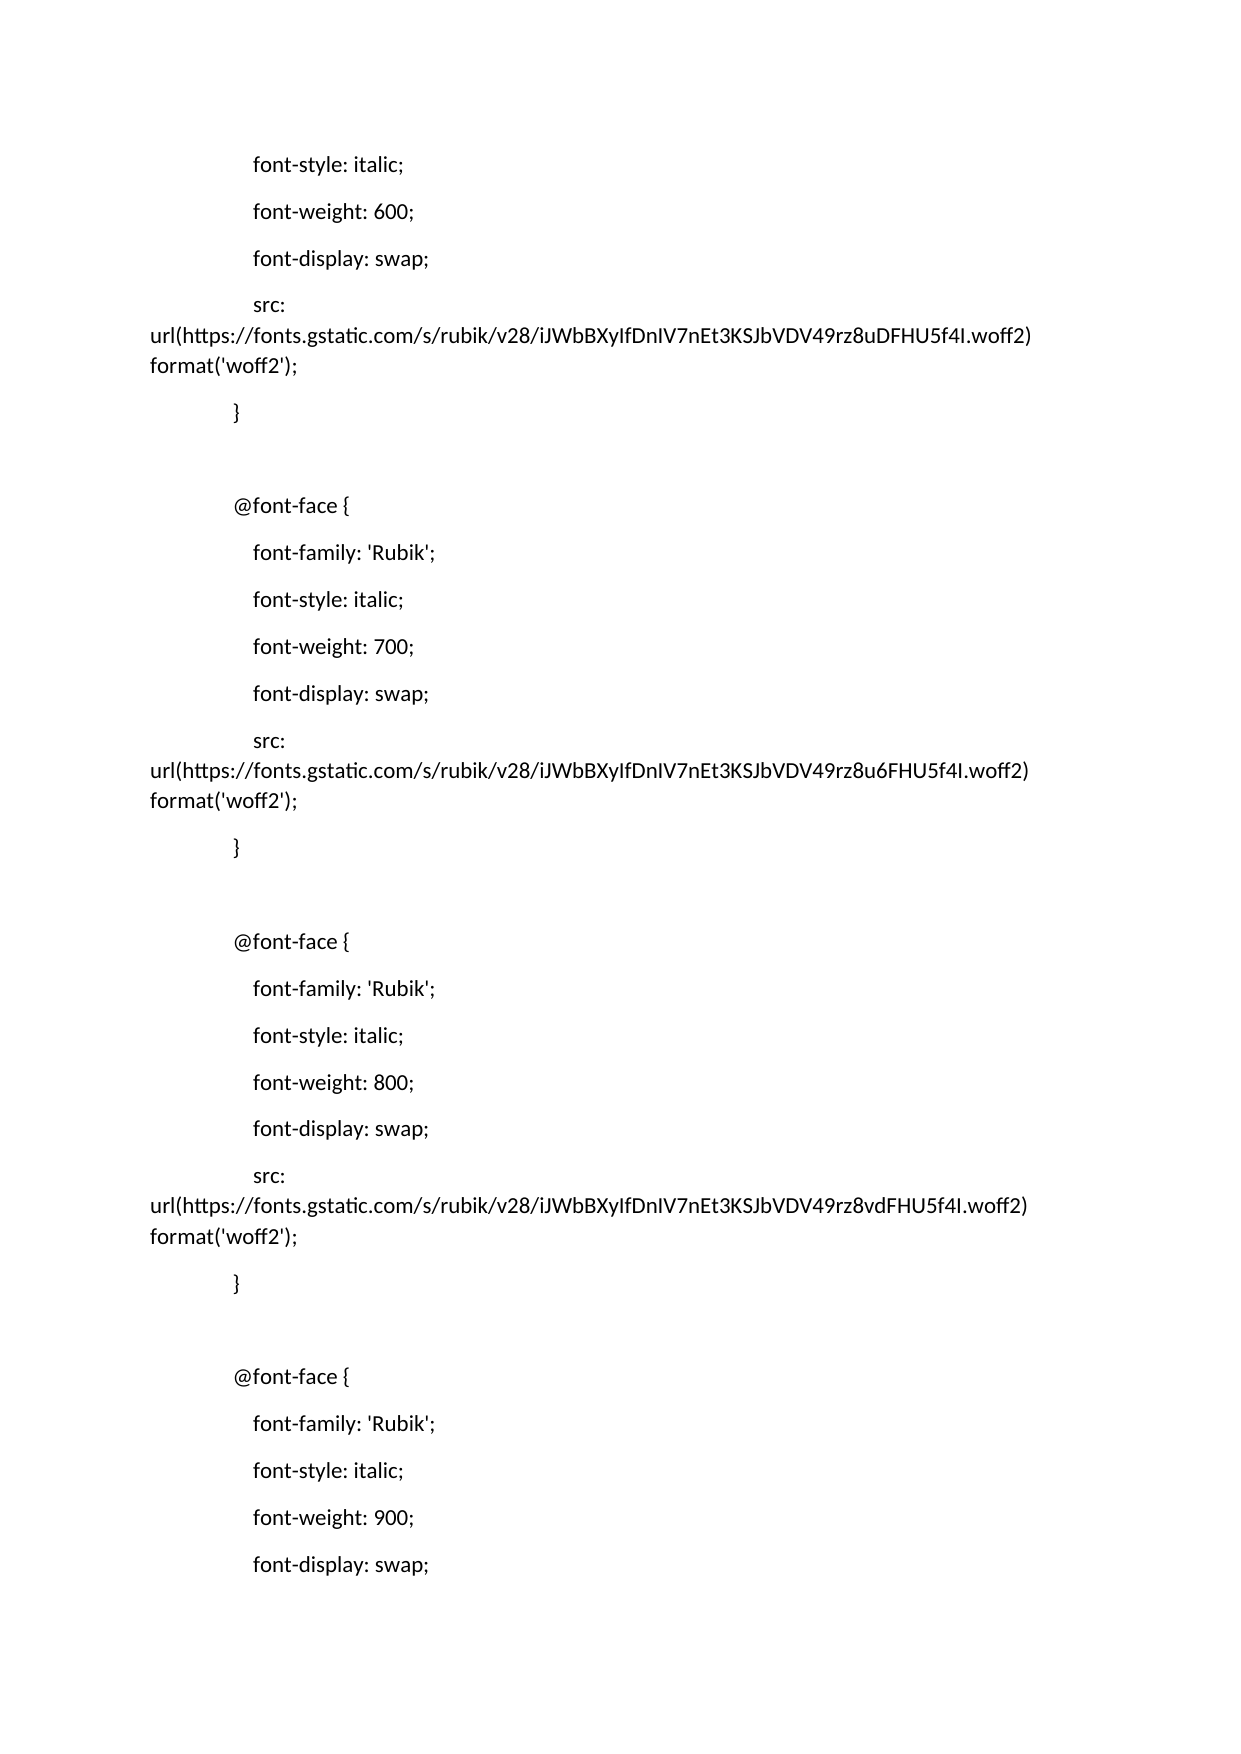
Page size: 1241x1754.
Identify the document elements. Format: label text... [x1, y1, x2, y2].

text font-style: italic; [150, 585, 1090, 613]
text font-style: italic; [150, 1456, 1090, 1484]
text font-display: swap; [150, 244, 1090, 272]
text font-family: 'Rubik'; [150, 974, 1090, 1002]
text } [150, 833, 1090, 861]
text src: url(https://fonts.gstatic.com/s/rubik/v28/iJWbBXyIfDnIV7nEt3KSJbVDV49rz8vdFHU5f4I.woff2) format('woff2'); [150, 1161, 1090, 1250]
text src: url(https://fonts.gstatic.com/s/rubik/v28/iJWbBXyIfDnIV7nEt3KSJbVDV49rz8u6FHU5f4I.woff2) format('woff2'); [150, 726, 1090, 814]
text @font-face { [150, 1362, 1090, 1391]
text @font-face { [150, 492, 1090, 520]
text font-weight: 800; [150, 1068, 1090, 1096]
text @font-face { [150, 927, 1090, 955]
text } [150, 1269, 1090, 1297]
text font-style: italic; [150, 1021, 1090, 1049]
text font-display: swap; [150, 1114, 1090, 1143]
text font-family: 'Rubik'; [150, 1409, 1090, 1437]
text font-display: swap; [150, 1550, 1090, 1578]
text } [150, 398, 1090, 426]
text font-family: 'Rubik'; [150, 538, 1090, 567]
text font-weight: 700; [150, 632, 1090, 660]
text font-weight: 900; [150, 1503, 1090, 1531]
text font-style: italic; [150, 150, 1090, 178]
text src: url(https://fonts.gstatic.com/s/rubik/v28/iJWbBXyIfDnIV7nEt3KSJbVDV49rz8uDFHU5f4I.woff2) format('woff2'); [150, 291, 1090, 379]
text font-weight: 600; [150, 197, 1090, 225]
text font-display: swap; [150, 679, 1090, 707]
